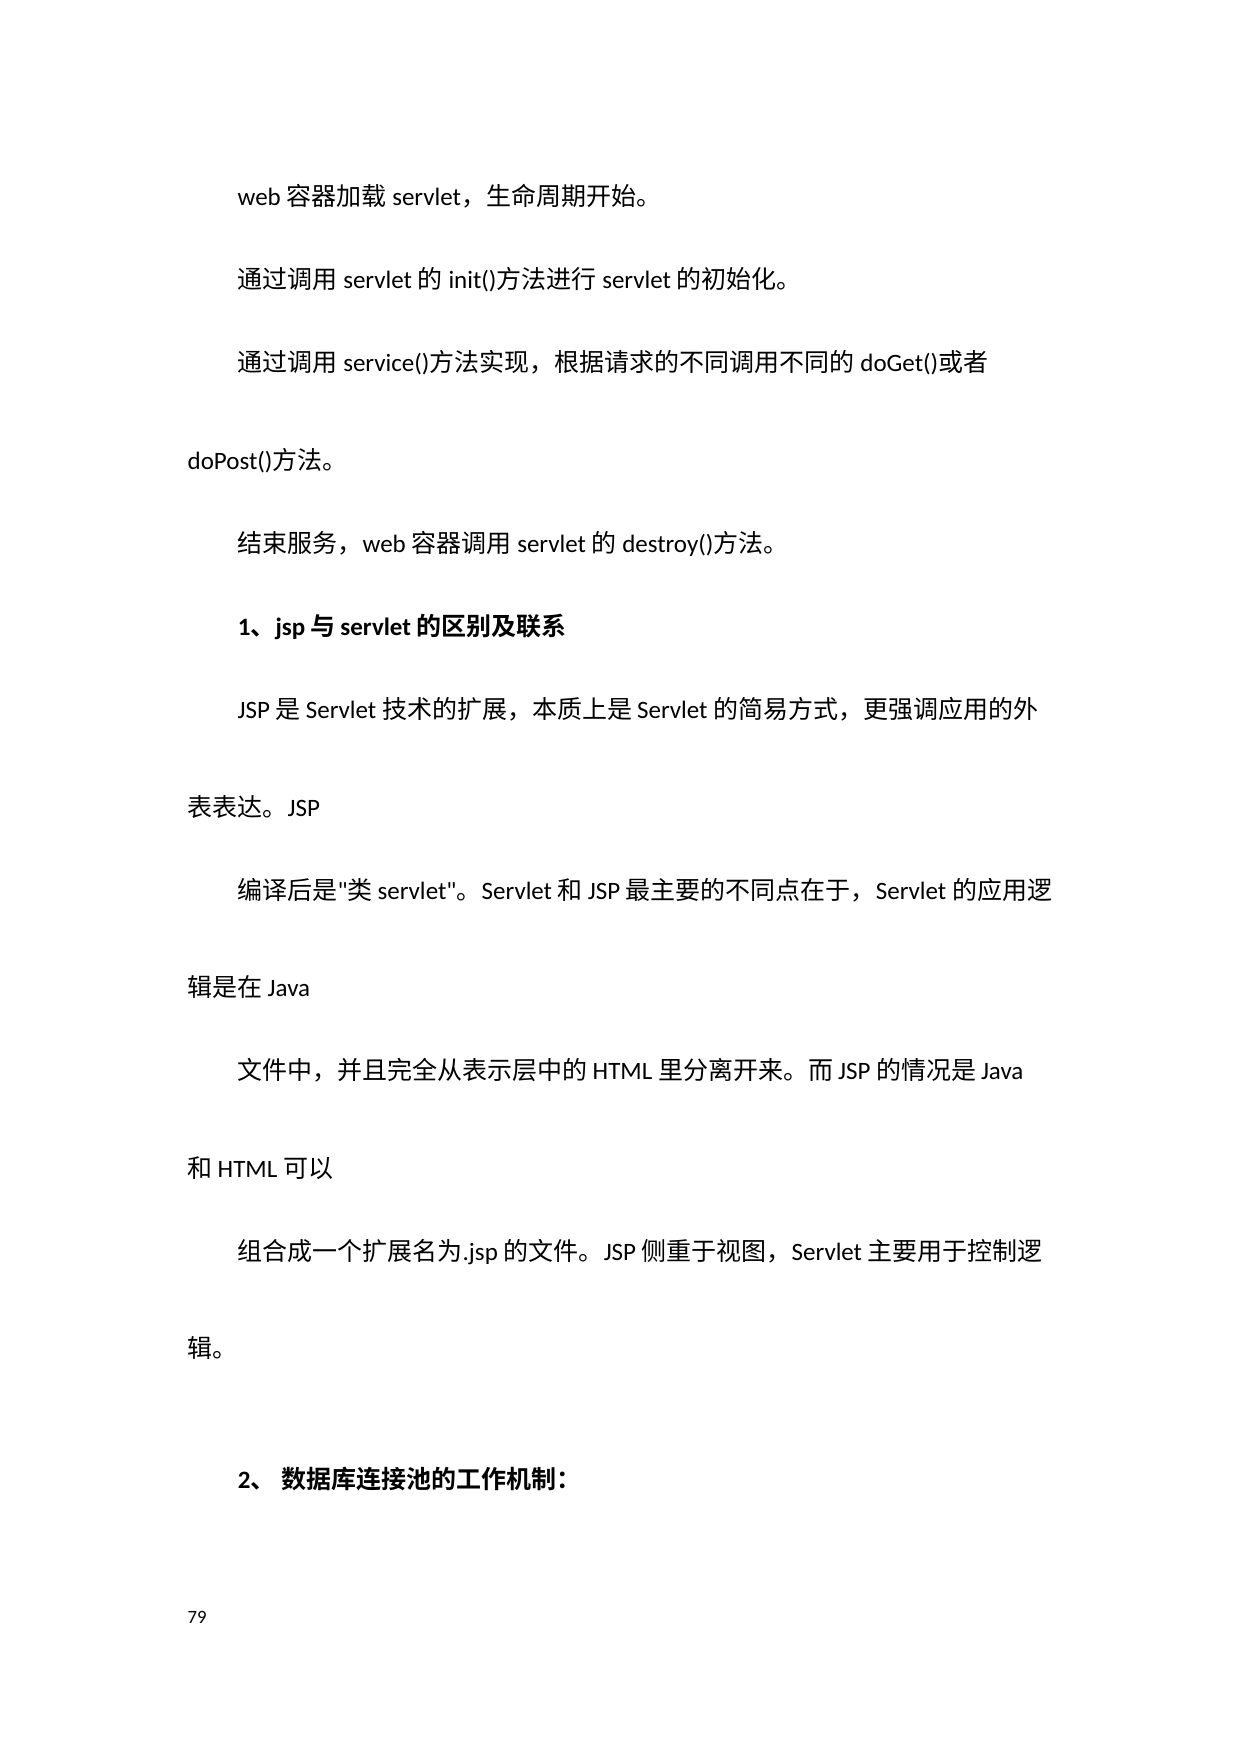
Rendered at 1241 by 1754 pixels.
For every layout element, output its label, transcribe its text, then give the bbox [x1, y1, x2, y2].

text 编译后是"类servlet"。Servlet 和JSP 最主要的不同点在于，Servlet 的应用逻辑是在Java [187, 856, 1053, 1018]
text 结束服务，web 容器调用 servlet 的 destroy()方法。 [187, 509, 1053, 574]
text 2、 数据库连接池的工作机制： [187, 1445, 1053, 1510]
text JSP 是Servlet 技术的扩展，本质上是Servlet 的简易方式，更强调应用的外表表达。JSP [187, 675, 1053, 838]
text web 容器加载 servlet，生命周期开始。 [187, 162, 1053, 227]
text 文件中，并且完全从表示层中的HTML 里分离开来。而JSP 的情况是Java 和HTML 可以 [187, 1036, 1053, 1199]
text 通过调用 servlet 的 init()方法进行 servlet 的初始化。 [187, 245, 1053, 310]
text 组合成一个扩展名为.jsp 的文件。JSP 侧重于视图，Servlet 主要用于控制逻辑。 [187, 1217, 1053, 1379]
text 通过调用 service()方法实现，根据请求的不同调用不同的 doGet()或者doPost()方法。 [187, 328, 1053, 491]
text 1、jsp与servlet的区别及联系 [187, 592, 1053, 657]
